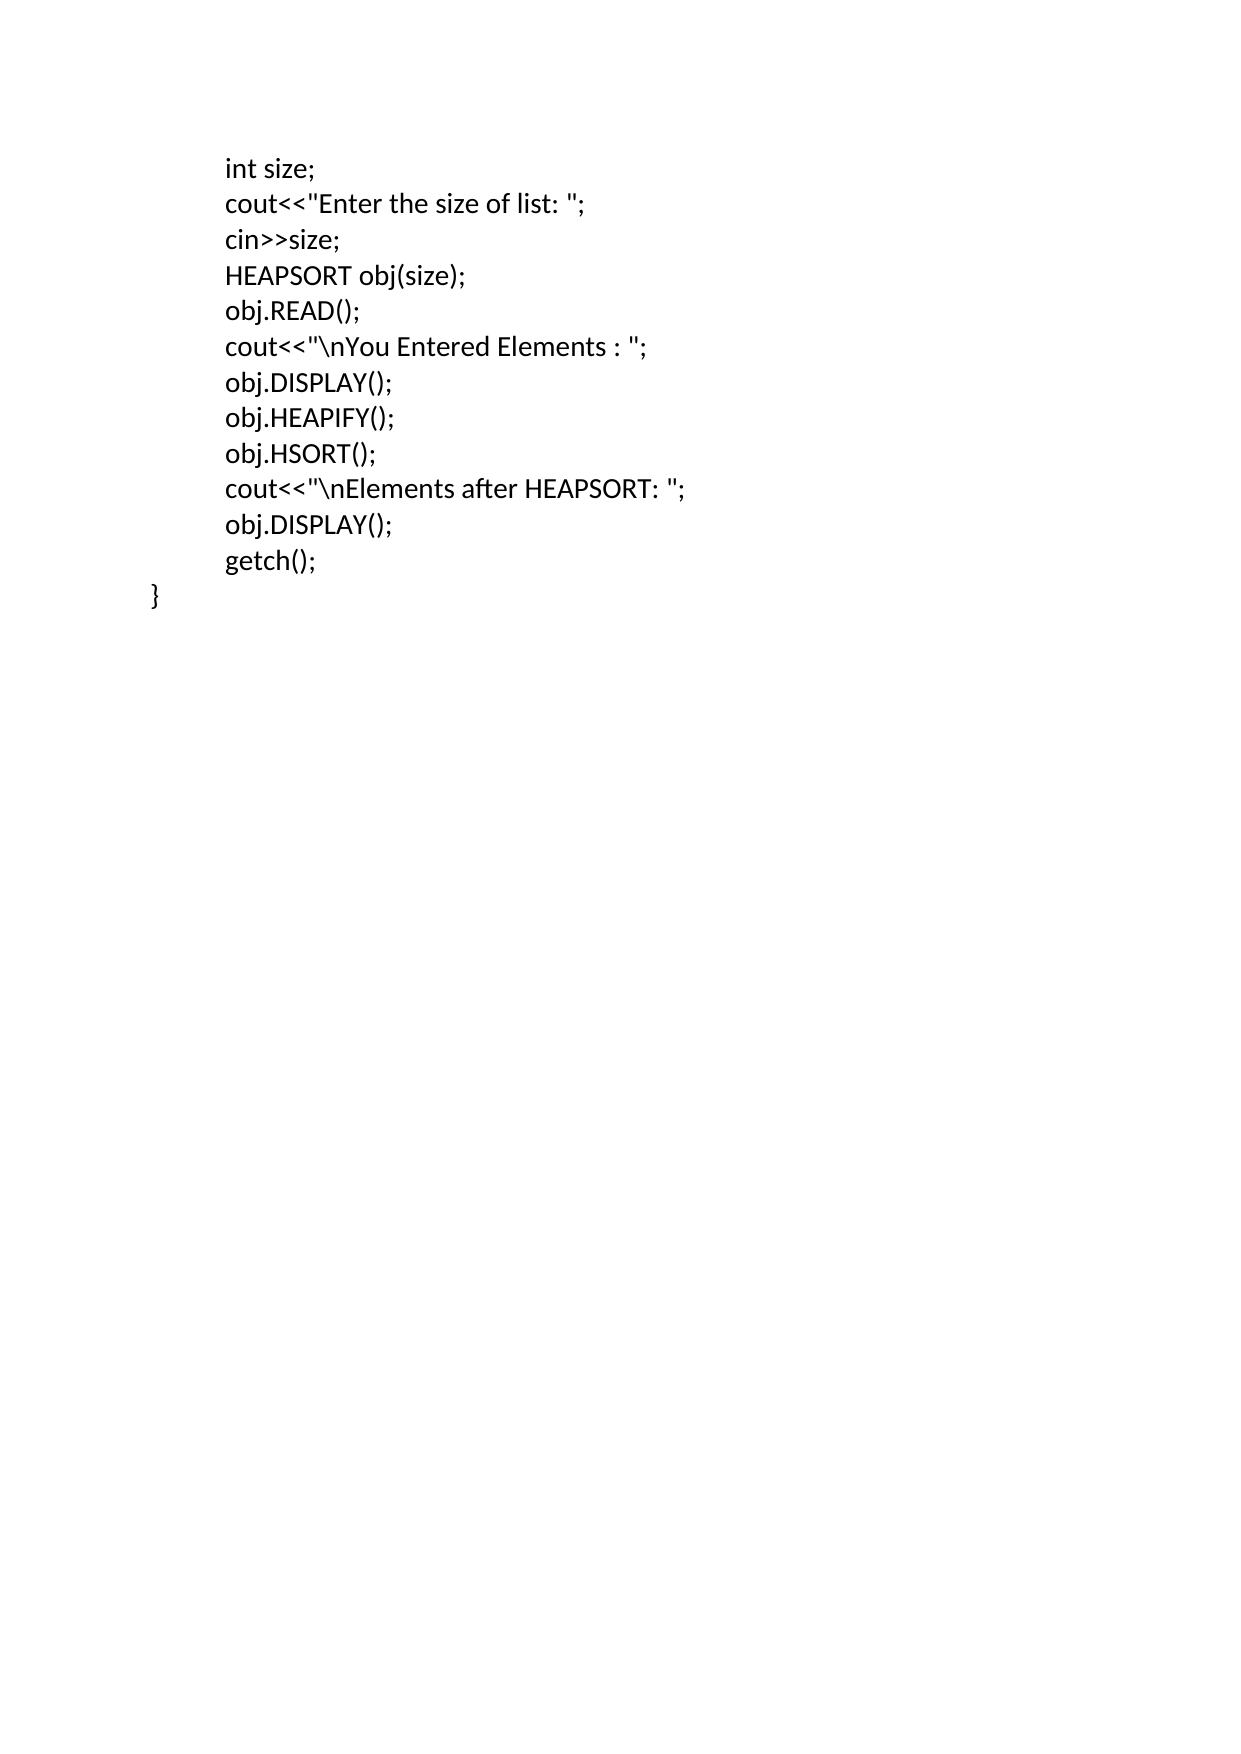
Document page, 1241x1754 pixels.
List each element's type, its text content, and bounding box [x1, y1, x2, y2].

text obj.DISPLAY(); [150, 364, 1090, 399]
text cout<<"\nYou Entered Elements : "; [150, 328, 1090, 364]
text HEAPSORT obj(size); [150, 257, 1090, 292]
text int size; [150, 150, 1090, 186]
text getch(); [150, 542, 1090, 577]
text cin>>size; [150, 221, 1090, 257]
text cout<<"Enter the size of list: "; [150, 186, 1090, 221]
text } [150, 577, 1090, 613]
text obj.READ(); [150, 292, 1090, 328]
text cout<<"\nElements after HEAPSORT: "; [150, 471, 1090, 506]
text obj.HEAPIFY(); [150, 399, 1090, 435]
text obj.HSORT(); [150, 435, 1090, 471]
text obj.DISPLAY(); [150, 506, 1090, 542]
